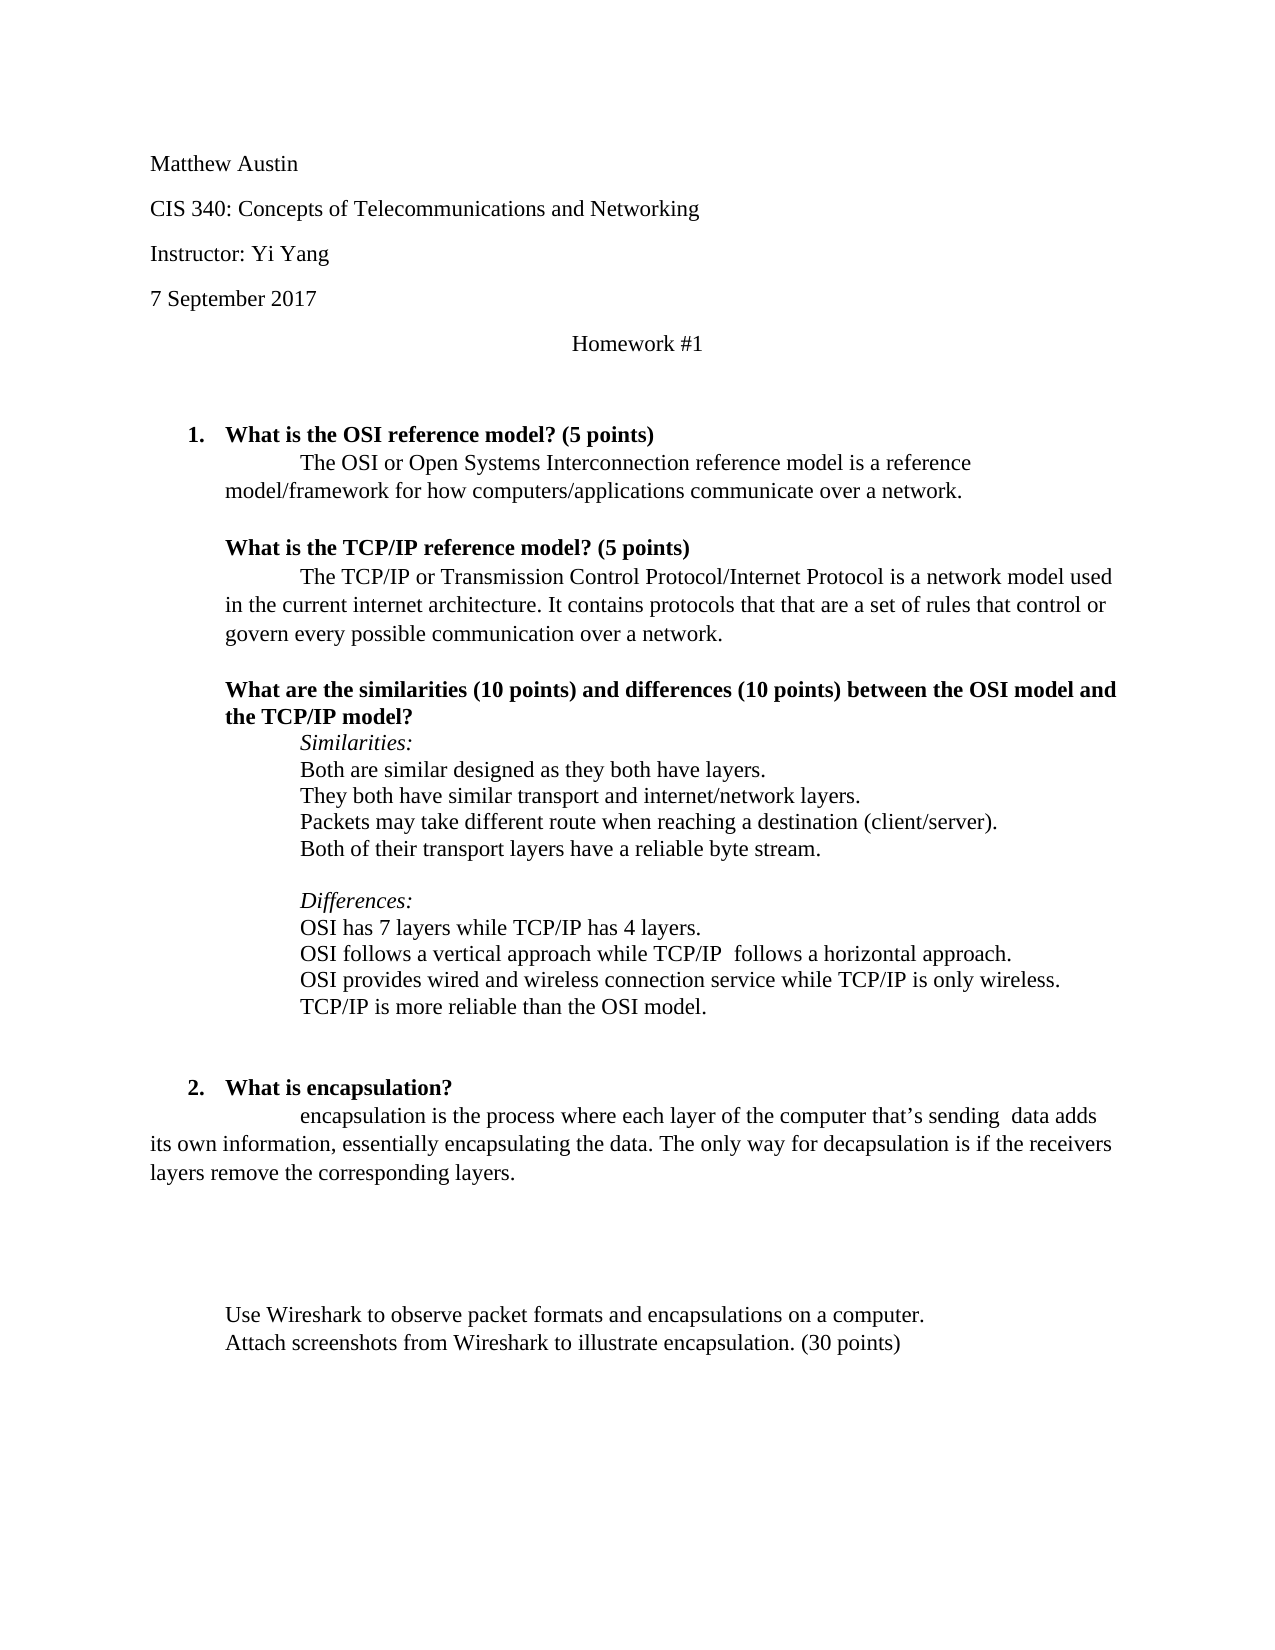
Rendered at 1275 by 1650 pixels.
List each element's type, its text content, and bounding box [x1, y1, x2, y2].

text The OSI or Open Systems Interconnection reference model is a reference model/framework for how computers/applications communicate over a network. [225, 449, 1125, 504]
text TCP/IP is more reliable than the OSI model. [225, 993, 1125, 1019]
text Homework #1 [150, 330, 1125, 357]
list What is the OSI reference model? (5 points) [187, 421, 1125, 447]
list What is encapsulation? [187, 1073, 1125, 1100]
text Differences: [225, 887, 1125, 914]
text encapsulation is the process where each layer of the computer that’s sending data adds its own information, essentially encapsulating the data. The only way for decapsulation is if the receivers layers remove the corresponding layers. [150, 1102, 1125, 1185]
text Use Wireshark to observe packet formats and encapsulations on a computer. [225, 1301, 1125, 1327]
text OSI provides wired and wireless connection service while TCP/IP is only wireless. [225, 966, 1125, 993]
text Matthew Austin [150, 150, 1125, 176]
text 7 September 2017 [150, 285, 1125, 312]
text Attach screenshots from Wireshark to illustrate encapsulation. (30 points) [225, 1329, 1125, 1356]
text What are the similarities (10 points) and differences (10 points) between the OSI model and the TCP/IP model? [225, 677, 1125, 729]
text OSI follows a vertical approach while TCP/IP follows a horizontal approach. [225, 940, 1125, 966]
text Packets may take different route when reaching a destination (client/server). [225, 808, 1125, 835]
text CIS 340: Concepts of Telecommunications and Networking [150, 195, 1125, 221]
text Both of their transport layers have a reliable byte stream. [225, 835, 1125, 861]
text Instructor: Yi Yang [150, 240, 1125, 267]
text The TCP/IP or Transmission Control Protocol/Internet Protocol is a network model used in the current internet architecture. It contains protocols that that are a set of rules that control or govern every possible communication over a network. [225, 563, 1125, 646]
text What is the TCP/IP reference model? (5 points) [225, 534, 1125, 561]
text Similarities: [225, 729, 1125, 756]
text Both are similar designed as they both have layers. [225, 756, 1125, 782]
text They both have similar transport and internet/network layers. [225, 782, 1125, 808]
text OSI has 7 layers while TCP/IP has 4 layers. [225, 914, 1125, 940]
